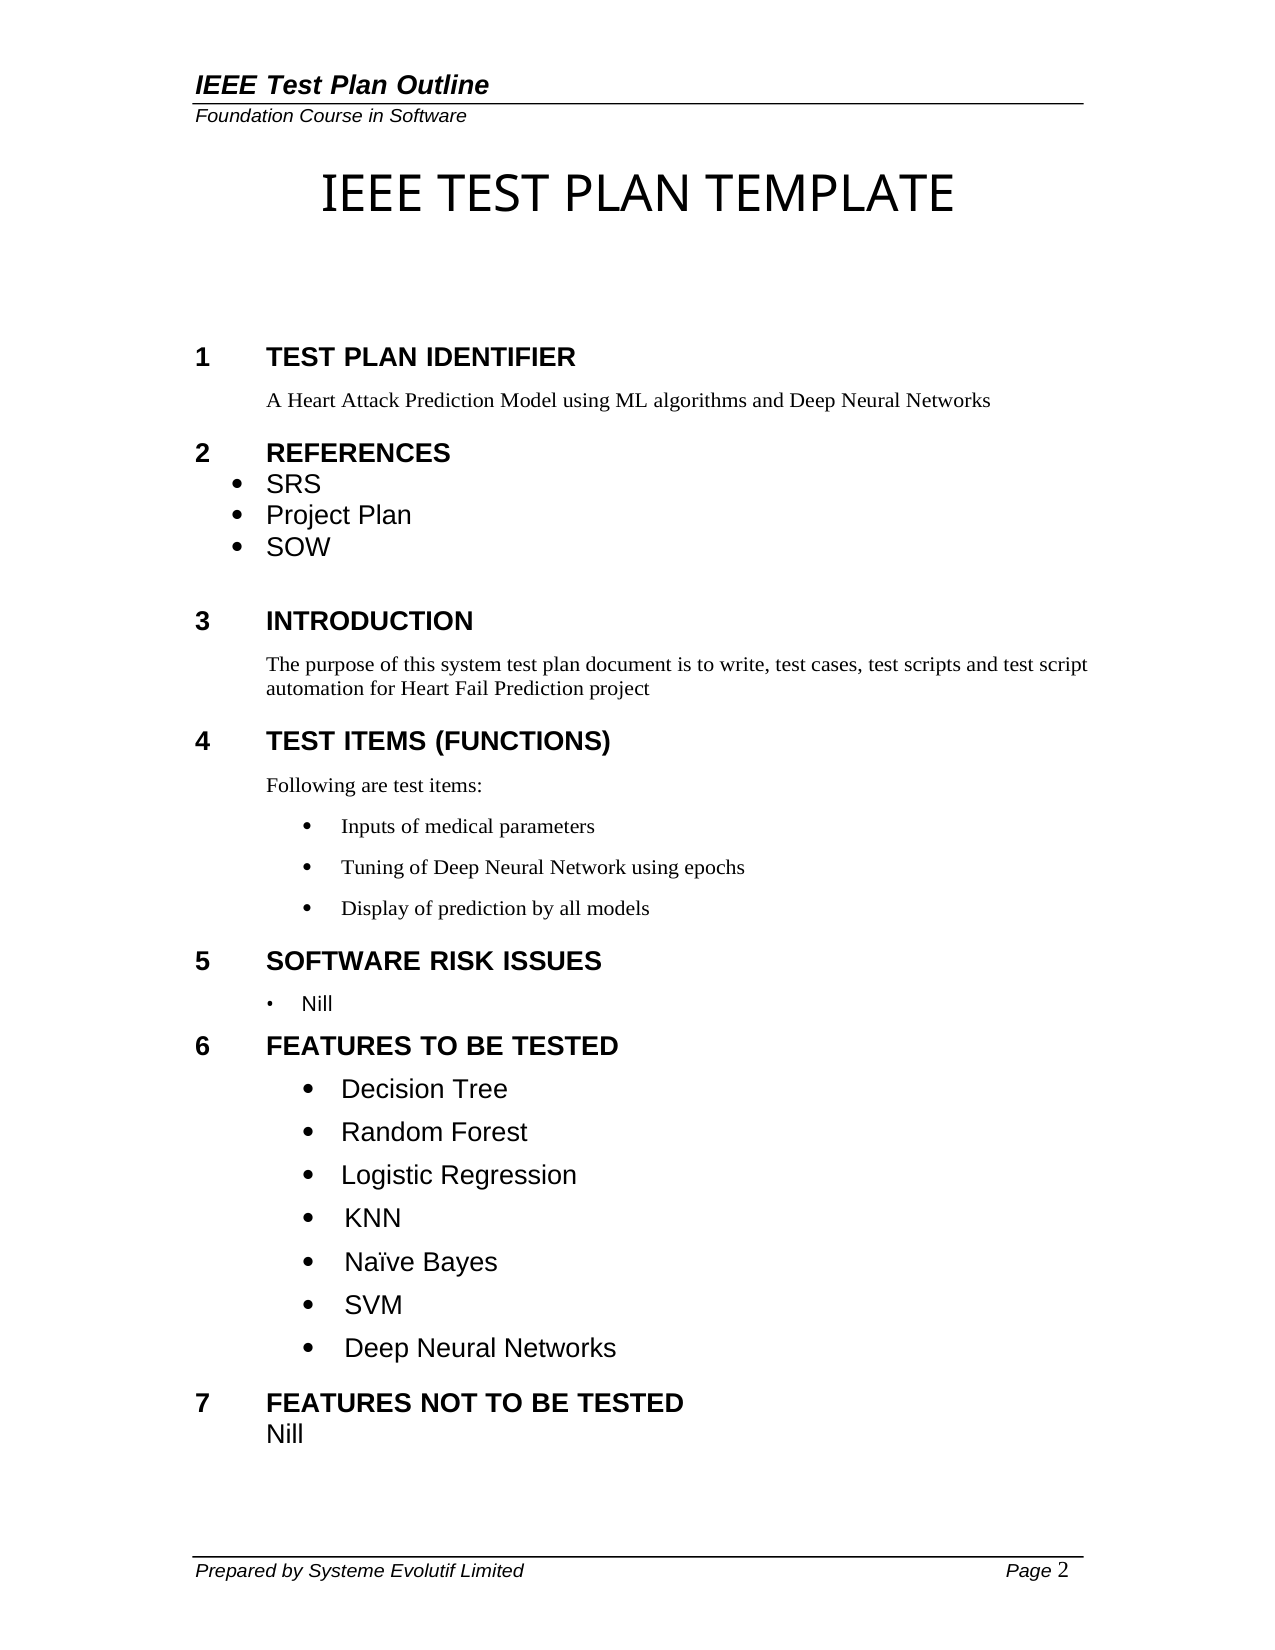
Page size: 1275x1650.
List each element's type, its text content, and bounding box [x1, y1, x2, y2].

list Inputs of medical parameters [303, 814, 1083, 838]
list Nill [266, 989, 1096, 1018]
subtitle Random Forest [303, 1116, 1096, 1147]
list Display of prediction by all models [303, 896, 1083, 920]
subtitle FEATURES TO BE TESTED [195, 1029, 1096, 1061]
subtitle Deep Neural Networks [303, 1332, 1096, 1363]
subtitle Project Plan [232, 499, 1096, 531]
subtitle IEEE TEST PLAN TEMPLATE [290, 157, 986, 226]
subtitle TEST PLAN IDENTIFIER [195, 341, 1096, 372]
subtitle SOFTWARE RISK ISSUES [195, 945, 1096, 976]
subtitle TEST ITEMS (FUNCTIONS) [195, 725, 1096, 756]
text A Heart Attack Prediction Model using ML algorithms and Deep Neural Networks [266, 388, 1083, 412]
subtitle Nill [266, 1418, 1096, 1450]
subtitle FEATURES NOT TO BE TESTED [195, 1387, 1096, 1418]
text Following are test items: [266, 773, 1083, 797]
subtitle SVM [303, 1289, 1096, 1320]
subtitle Naïve Bayes [303, 1246, 1096, 1277]
list Tuning of Deep Neural Network using epochs [303, 855, 1083, 879]
subtitle KNN [303, 1202, 1096, 1234]
text The purpose of this system test plan document is to write, test cases, test scripts and test script automation for Heart Fail Prediction project [266, 652, 1096, 700]
subtitle INTRODUCTION [195, 605, 1096, 636]
subtitle REFERENCES [195, 437, 1096, 468]
subtitle SRS [232, 468, 1096, 499]
subtitle SOW [232, 531, 1096, 562]
subtitle Logistic Regression [303, 1159, 1096, 1191]
subtitle Decision Tree [303, 1073, 1096, 1104]
